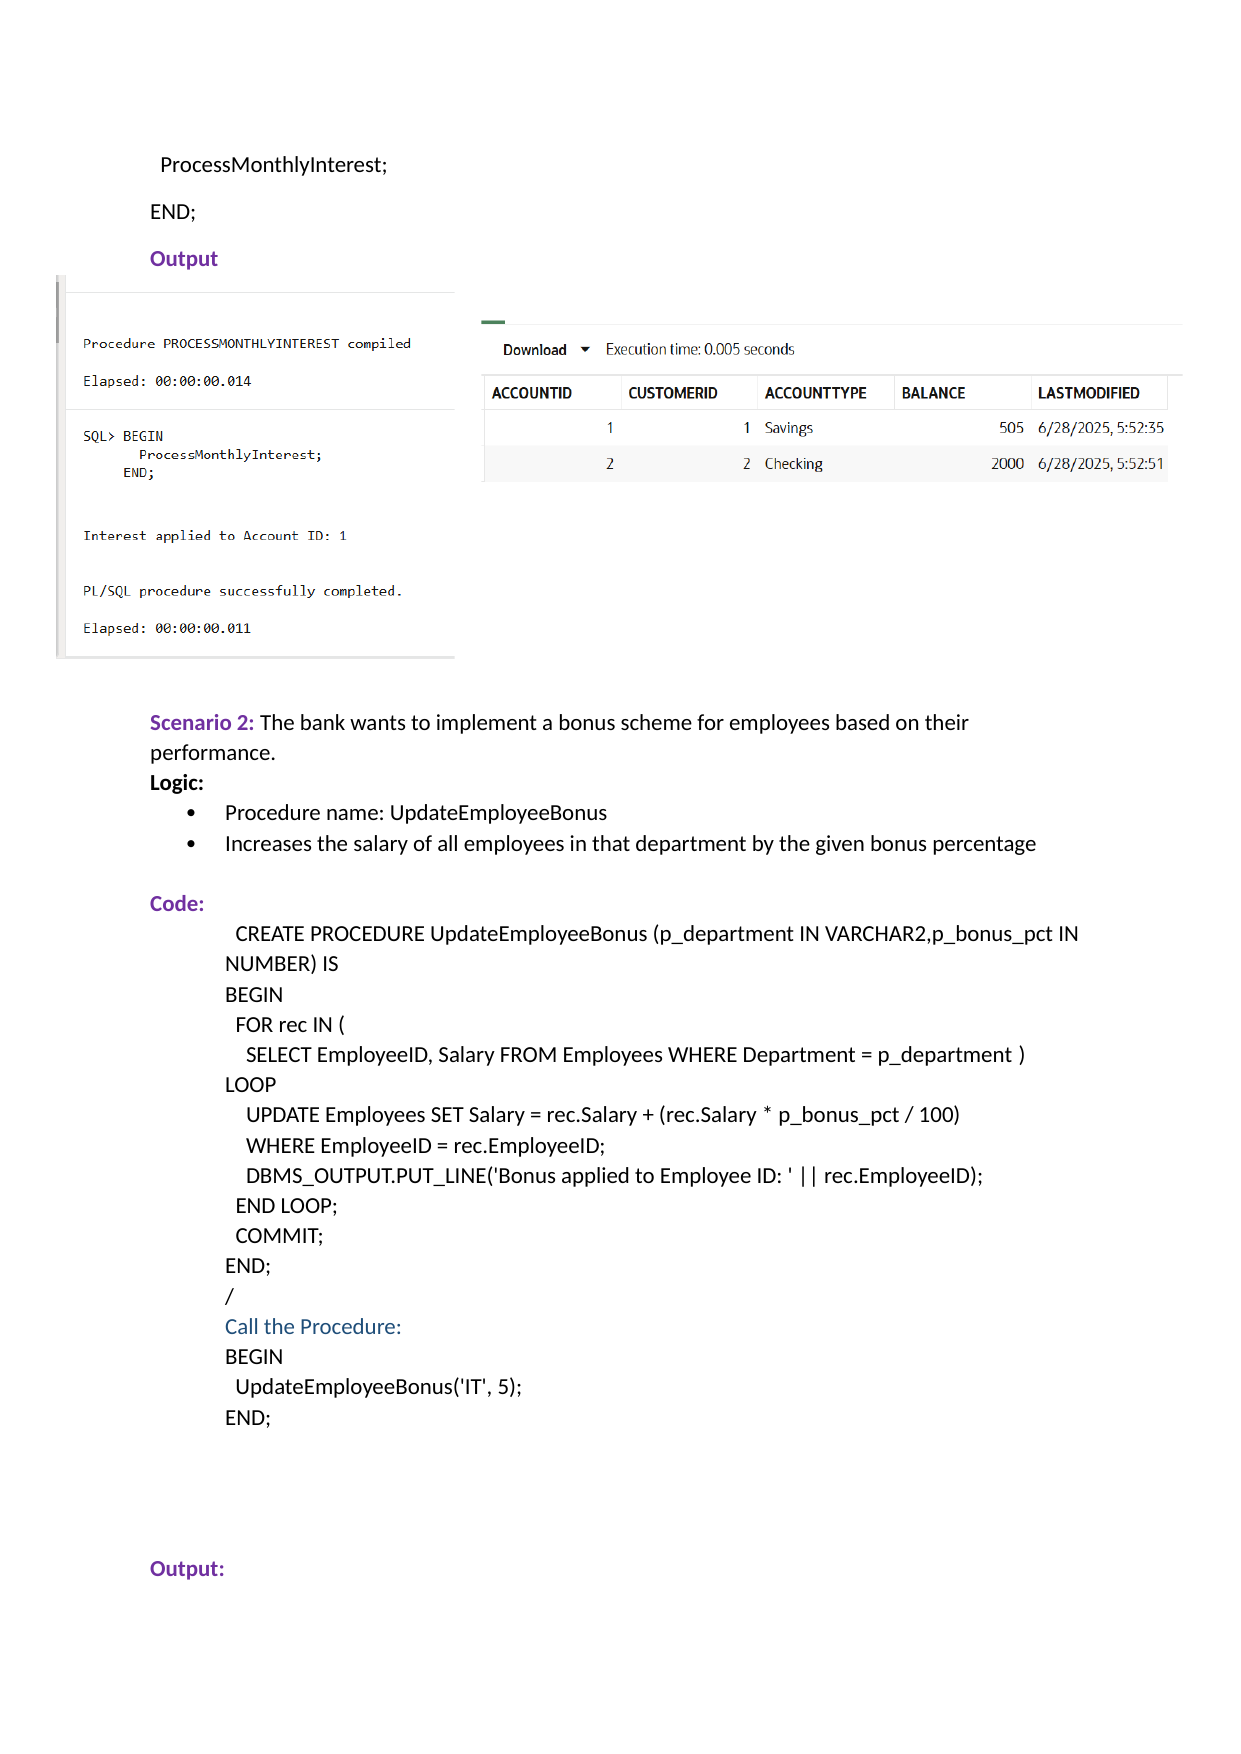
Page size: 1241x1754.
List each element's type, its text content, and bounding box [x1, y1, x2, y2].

list Code: [150, 889, 1090, 917]
list SELECT EmployeeID, Salary FROM Employees WHERE Department = p_department ) [225, 1040, 1090, 1068]
list END; [225, 1403, 1090, 1431]
list DBMS_OUTPUT.PUT_LINE('Bonus applied to Employee ID: ' || rec.EmployeeID); [225, 1161, 1090, 1189]
list Scenario 2: The bank wants to implement a bonus scheme for employees based on their performance. [150, 708, 1090, 766]
list Procedure name: UpdateEmployeeBonus [187, 798, 1090, 827]
list Call the Procedure: [225, 1312, 1090, 1340]
picture [56, 275, 455, 665]
list CREATE PROCEDURE UpdateEmployeeBonus (p_department IN VARCHAR2,p_bonus_pct IN NUMBER) IS [225, 919, 1090, 978]
list Logic: [150, 768, 1090, 796]
list WHERE EmployeeID = rec.EmployeeID; [225, 1131, 1090, 1159]
list COMMIT; [225, 1221, 1090, 1249]
list Output: [150, 1554, 1090, 1582]
list UpdateEmployeeBonus('IT', 5); [225, 1372, 1090, 1401]
list UPDATE Employees SET Salary = rec.Salary + (rec.Salary * p_bonus_pct / 100) [225, 1101, 1090, 1129]
picture [481, 315, 1183, 657]
list Increases the salary of all employees in that department by the given bonus percentage [187, 829, 1090, 857]
list / [225, 1282, 1090, 1310]
list FOR rec IN ( [225, 1010, 1090, 1038]
list BEGIN [225, 980, 1090, 1008]
list BEGIN [225, 1342, 1090, 1370]
text Output [150, 244, 1090, 272]
text ProcessMonthlyInterest; [150, 150, 1090, 178]
list END; [225, 1252, 1090, 1280]
list LOOP [225, 1070, 1090, 1098]
text END; [150, 197, 1090, 225]
list END LOOP; [225, 1191, 1090, 1219]
